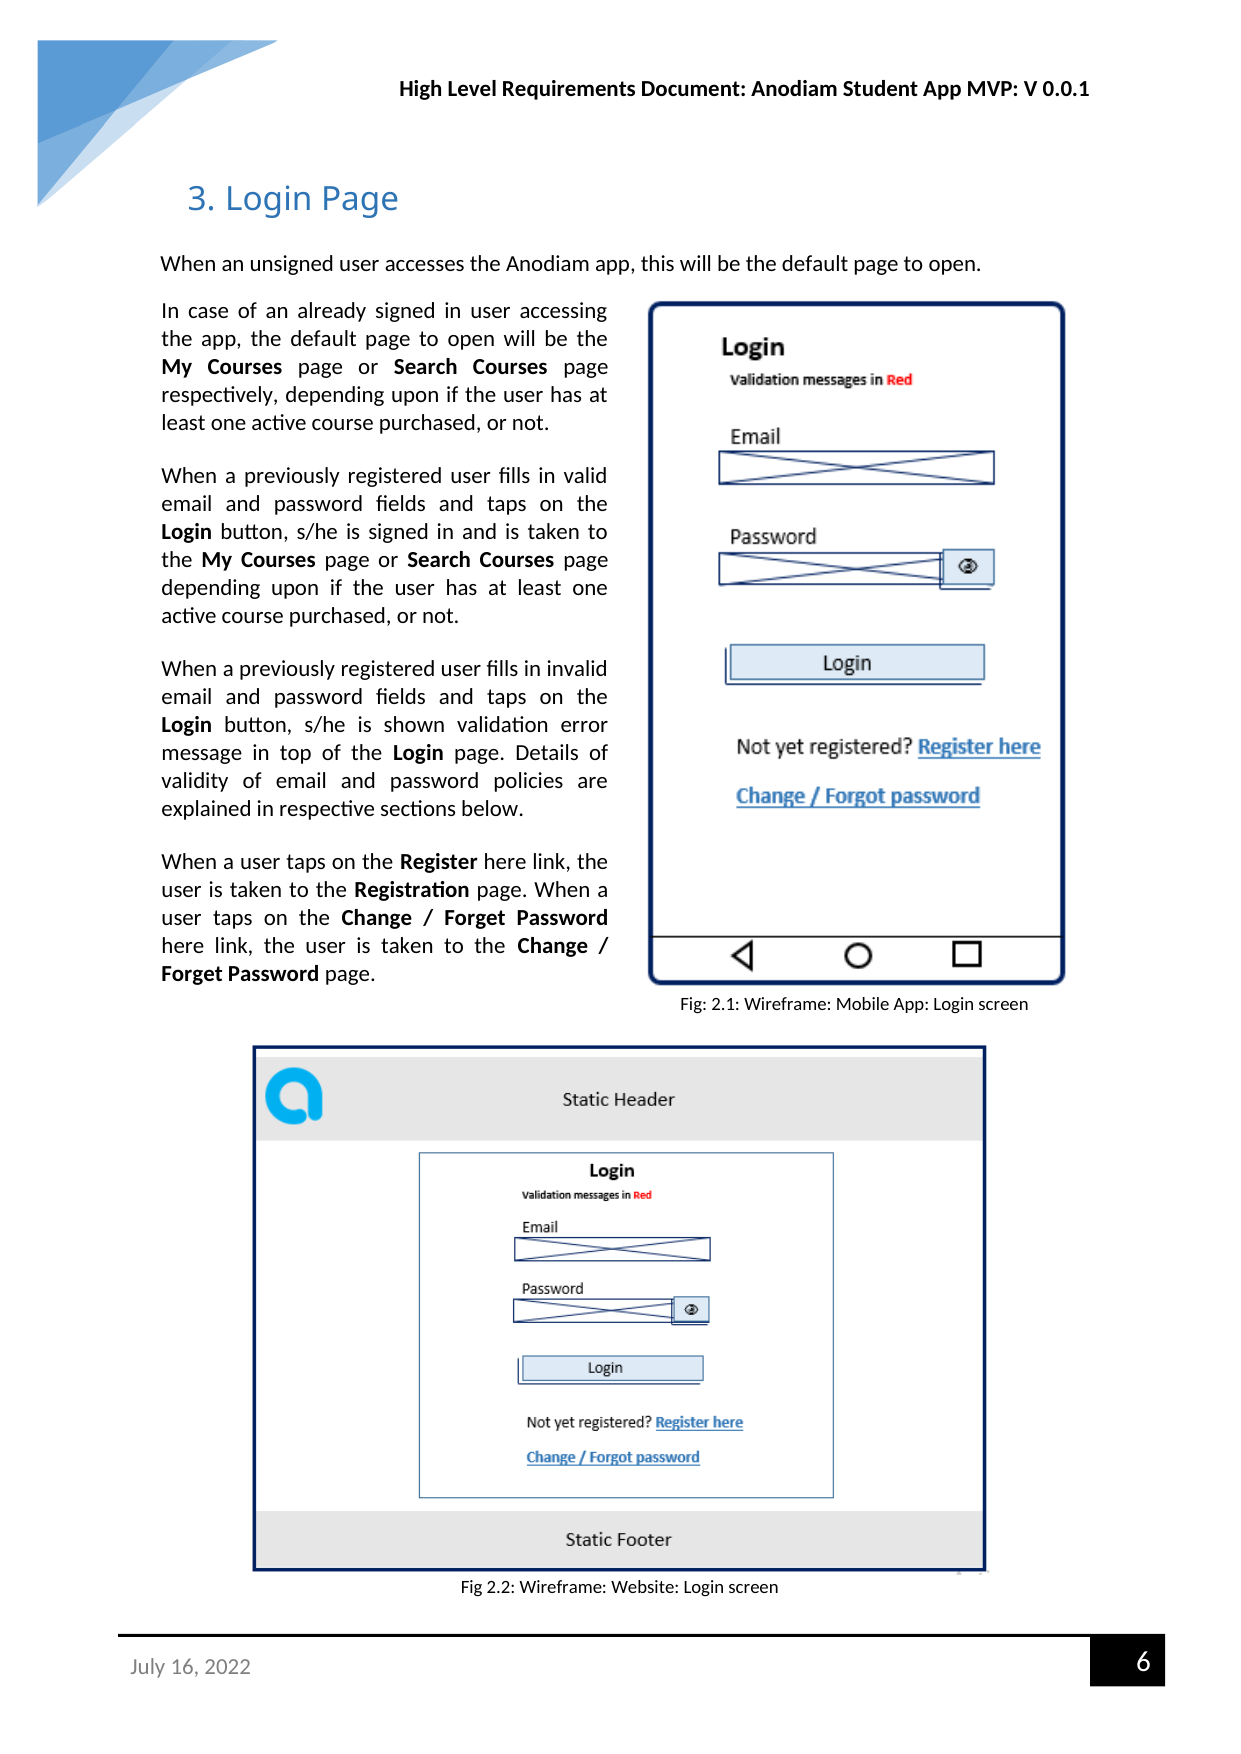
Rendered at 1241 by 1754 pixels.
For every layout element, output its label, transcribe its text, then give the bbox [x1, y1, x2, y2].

table_cell Fig 2.2: Wireframe: Website: Login screen [150, 1015, 1089, 1598]
picture [37, 40, 279, 209]
table_header Fig: 2.1: Wireframe: Mobile App: Login screen [620, 296, 1089, 1015]
text When an unsigned user accesses the Anodiam app, this will be the default page to open. [150, 249, 1090, 277]
subtitle Login Page [187, 175, 1090, 220]
table_header In case of an already signed in user accessing the app, the default page to open will be the My Courses page or Search Courses page respectively, depending upon if the user has at least one active course purchased, or not. When a previously registered user fills in valid email and password fields and taps on the Login button, s/he is signed in and is taken to the My Courses page or Search Courses page depending upon if the user has at least one active course purchased, or not. When a previously registered user fills in invalid email and password fields and taps on the Login button, s/he is shown validation error message in top of the Login page. Details of validity of email and password policies are explained in respective sections below. When a user taps on the Register here link, the user is taken to the Registration page. When a user taps on the Change / Forget Password here link, the user is taken to the Change / Forget Password page. [150, 296, 619, 1015]
picture [248, 1042, 991, 1575]
picture [637, 295, 1072, 992]
